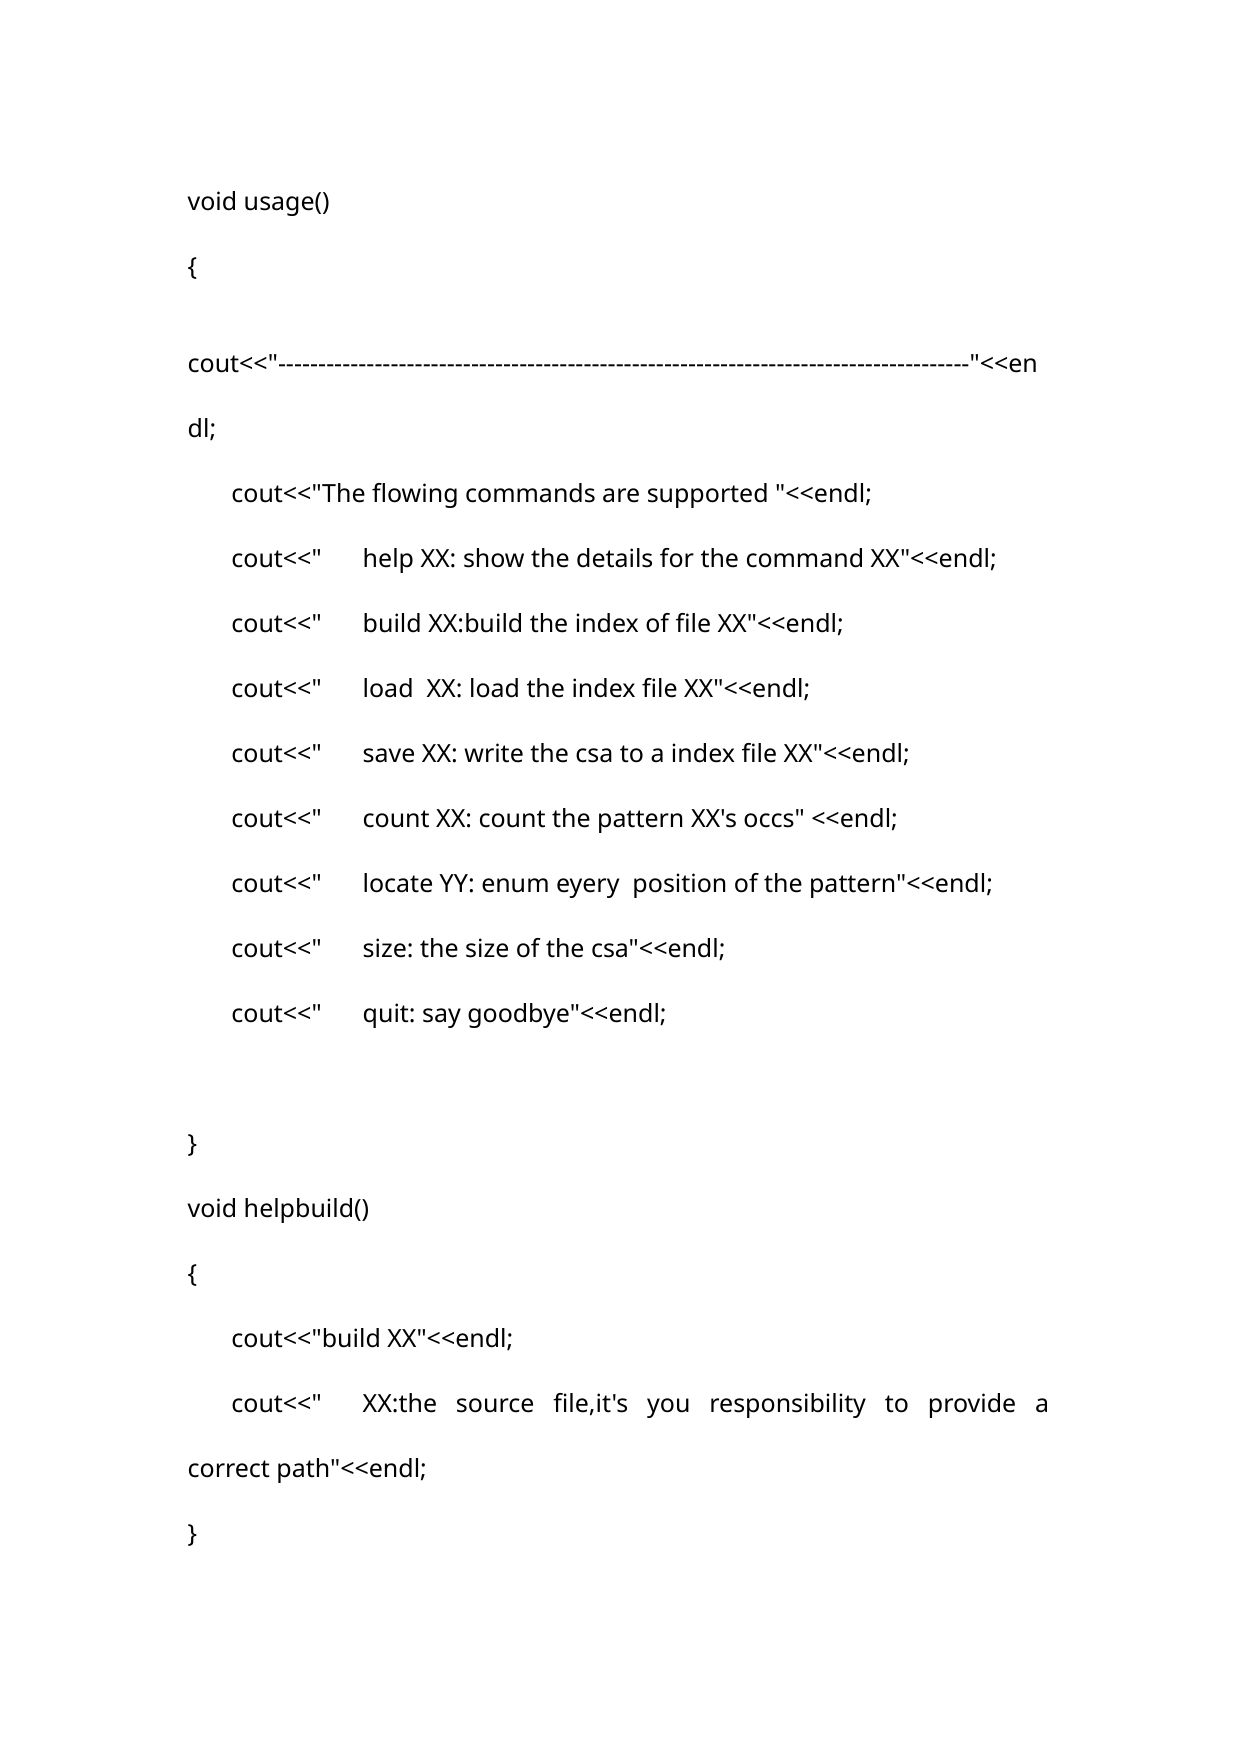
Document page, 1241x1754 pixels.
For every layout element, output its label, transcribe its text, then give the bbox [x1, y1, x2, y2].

list cout<<" quit: say goodbye"<<endl; [187, 981, 1050, 1046]
list cout<<"--------------------------------------------------------------------------------------"<<endl; [187, 298, 1050, 461]
list cout<<"The flowing commands are supported "<<endl; [187, 461, 1050, 526]
list cout<<"build XX"<<endl; [187, 1306, 1050, 1371]
list cout<<" size: the size of the csa"<<endl; [187, 916, 1050, 981]
list void helpbuild() [187, 1176, 1050, 1241]
list cout<<" load XX: load the index file XX"<<endl; [187, 656, 1050, 721]
list cout<<" help XX: show the details for the command XX"<<endl; [187, 526, 1050, 591]
list { [187, 1241, 1050, 1306]
list cout<<" build XX:build the index of file XX"<<endl; [187, 591, 1050, 656]
list cout<<" save XX: write the csa to a index file XX"<<endl; [187, 721, 1050, 786]
list cout<<" XX:the source file,it's you responsibility to provide a correct path"<<endl; [187, 1371, 1050, 1501]
list cout<<" locate YY: enum eyery position of the pattern"<<endl; [187, 851, 1050, 916]
list void usage() [187, 168, 1050, 233]
list } [187, 1111, 1050, 1176]
list } [187, 1501, 1050, 1566]
list cout<<" count XX: count the pattern XX's occs" <<endl; [187, 786, 1050, 851]
list { [187, 233, 1050, 298]
